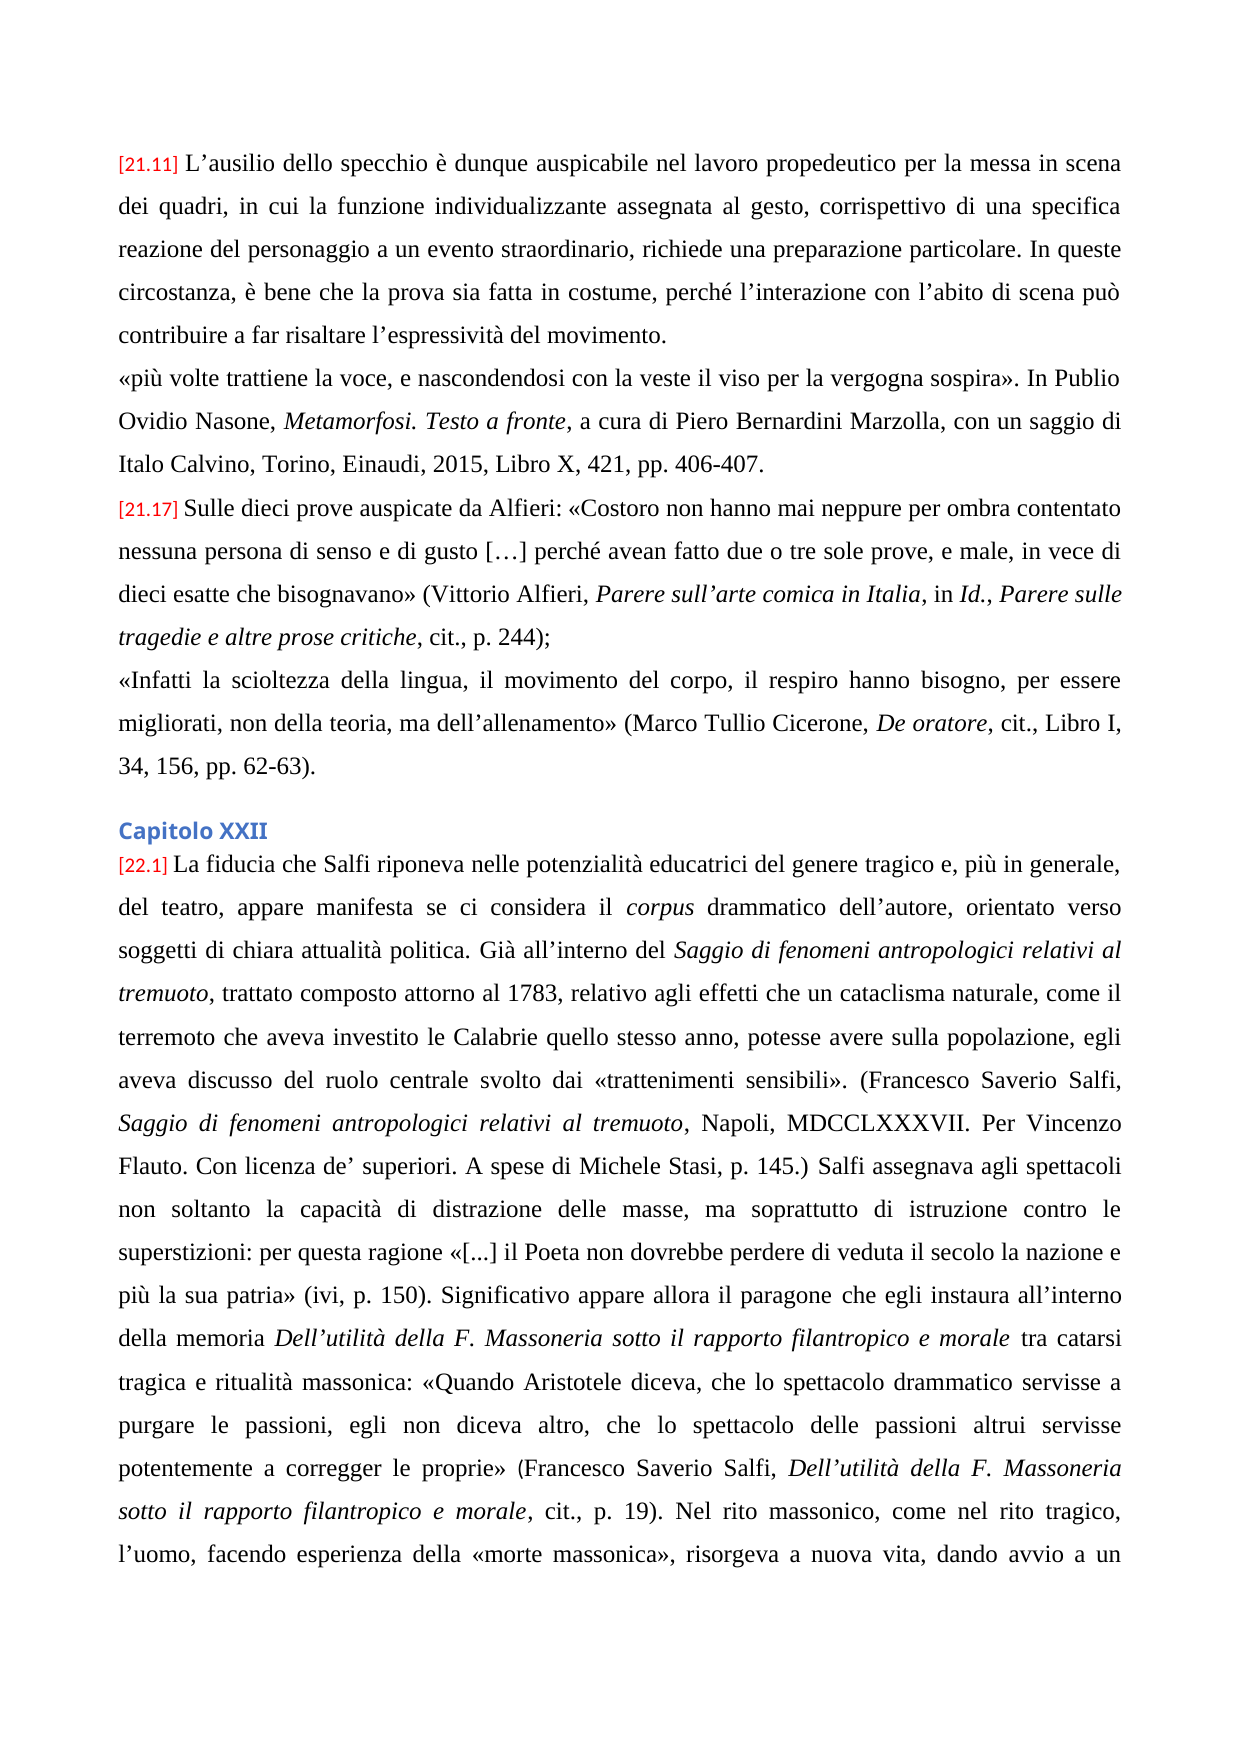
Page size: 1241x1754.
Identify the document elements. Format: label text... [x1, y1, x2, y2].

text «più volte trattiene la voce, e nascondendosi con la veste il viso per la vergogna sospira». In Publio Ovidio Nasone, Metamorfosi. Testo a fronte, a cura di Piero Bernardini Marzolla, con un saggio di Italo Calvino, Torino, Einaudi, 2015, Libro X, 421, pp. 406-407. [118, 363, 1122, 478]
text [21.17] Sulle dieci prove auspicate da Alfieri: «Costoro non hanno mai neppure per ombra contentato nessuna persona di senso e di gusto […] perché avean fatto due o tre sole prove, e male, in vece di dieci esatte che bisognavano» (Vittorio Alfieri, Parere sull’arte comica in Italia, in Id., Parere sulle tragedie e altre prose critiche, cit., p. 244); [118, 493, 1122, 651]
subtitle Capitolo XXII [118, 815, 1122, 847]
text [118, 849, 1122, 1568]
text «Infatti la scioltezza della lingua, il movimento del corpo, il respiro hanno bisogno, per essere migliorati, non della teoria, ma dell’allenamento» (Marco Tullio Cicerone, De oratore, cit., Libro I, 34, 156, pp. 62-63). [118, 665, 1122, 780]
text [21.11] L’ausilio dello specchio è dunque auspicabile nel lavoro propedeutico per la messa in scena dei quadri, in cui la funzione individualizzante assegnata al gesto, corrispettivo di una specifica reazione del personaggio a un evento straordinario, richiede una preparazione particolare. In queste circostanza, è bene che la prova sia fatta in costume, perché l’interazione con l’abito di scena può contribuire a far risaltare l’espressività del movimento. [118, 148, 1122, 349]
